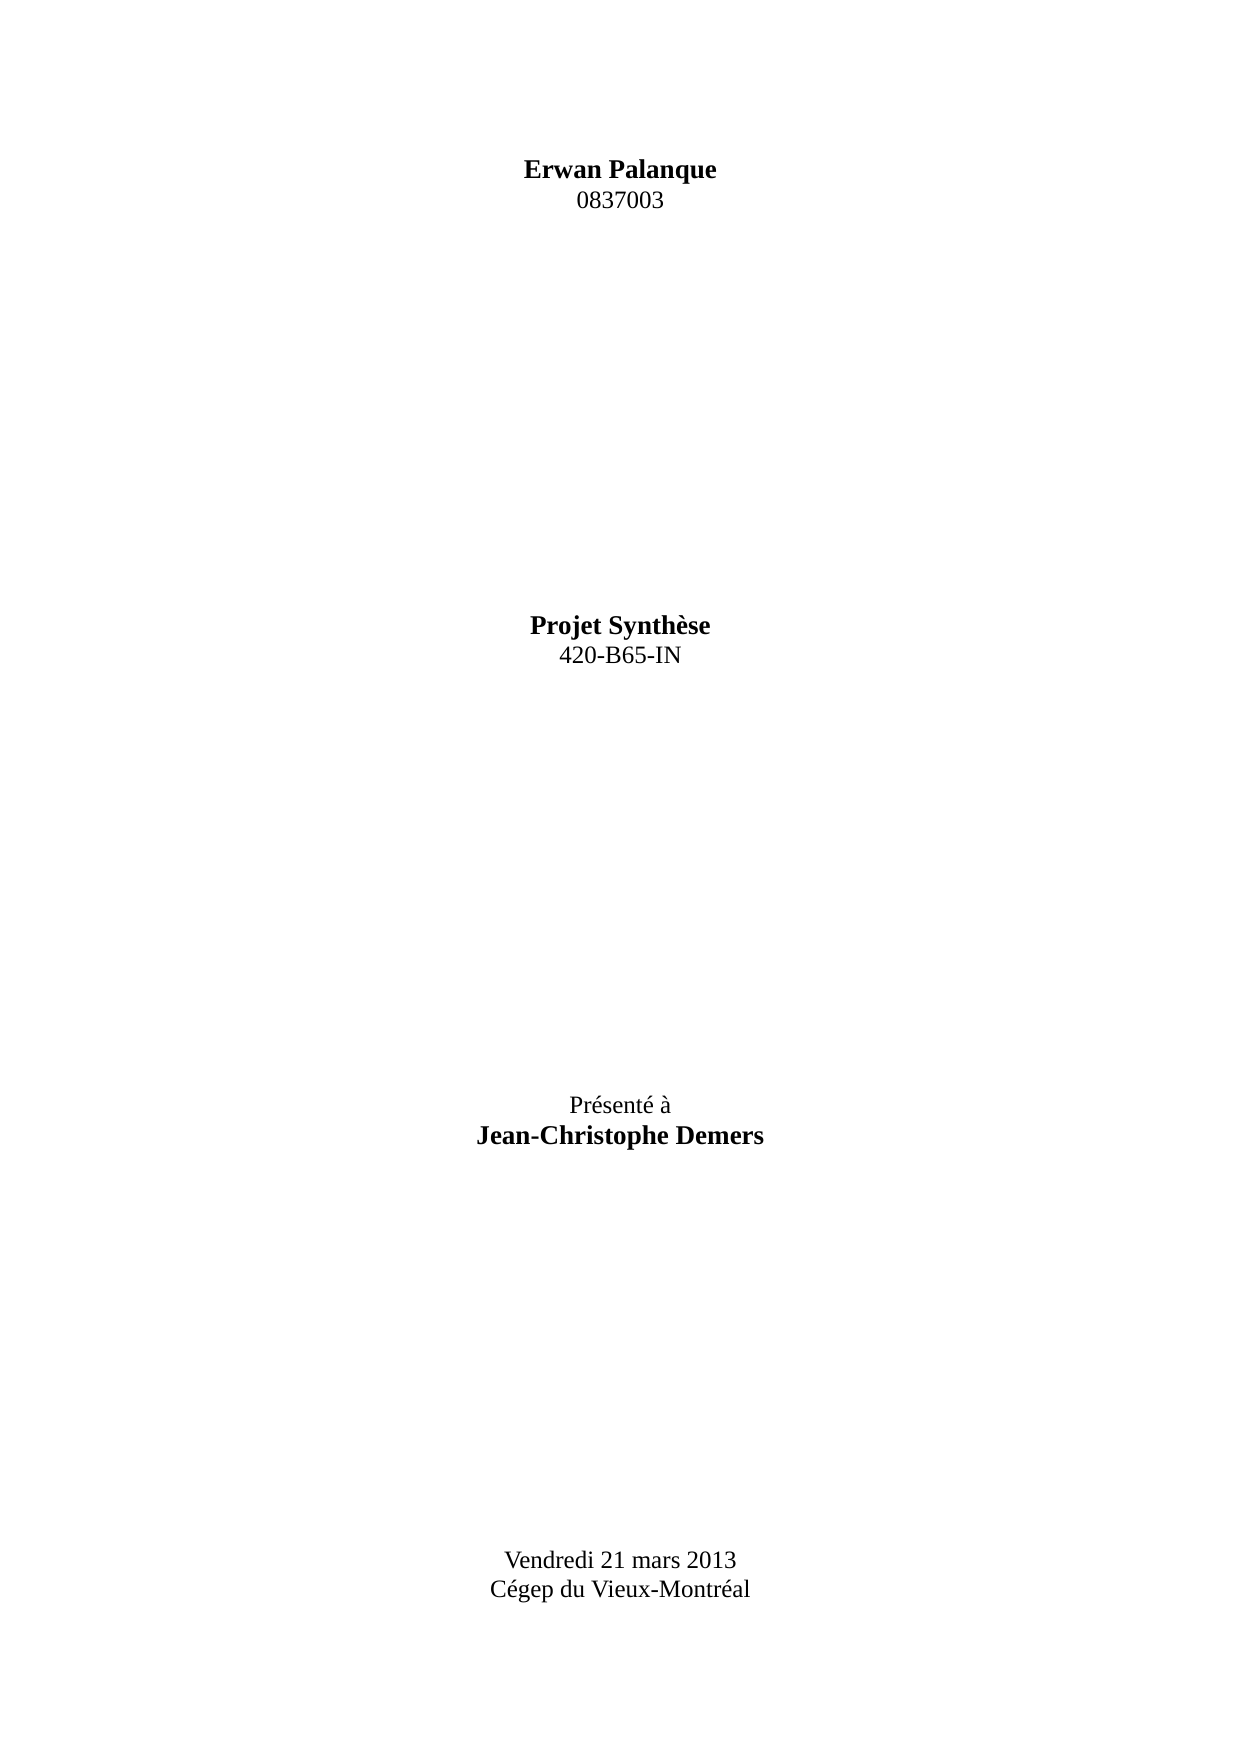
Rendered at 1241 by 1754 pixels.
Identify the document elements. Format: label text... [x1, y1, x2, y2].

text 0837003 [118, 185, 1122, 213]
text Projet Synthèse [118, 609, 1122, 640]
text Vendredi 21 mars 2013 [118, 1546, 1122, 1574]
text Jean-Christophe Demers [118, 1119, 1122, 1150]
text Présenté à [118, 1090, 1122, 1119]
text 420-B65-IN [118, 640, 1122, 669]
text Cégep du Vieux-Montréal [118, 1574, 1122, 1603]
text Erwan Palanque [118, 153, 1122, 185]
